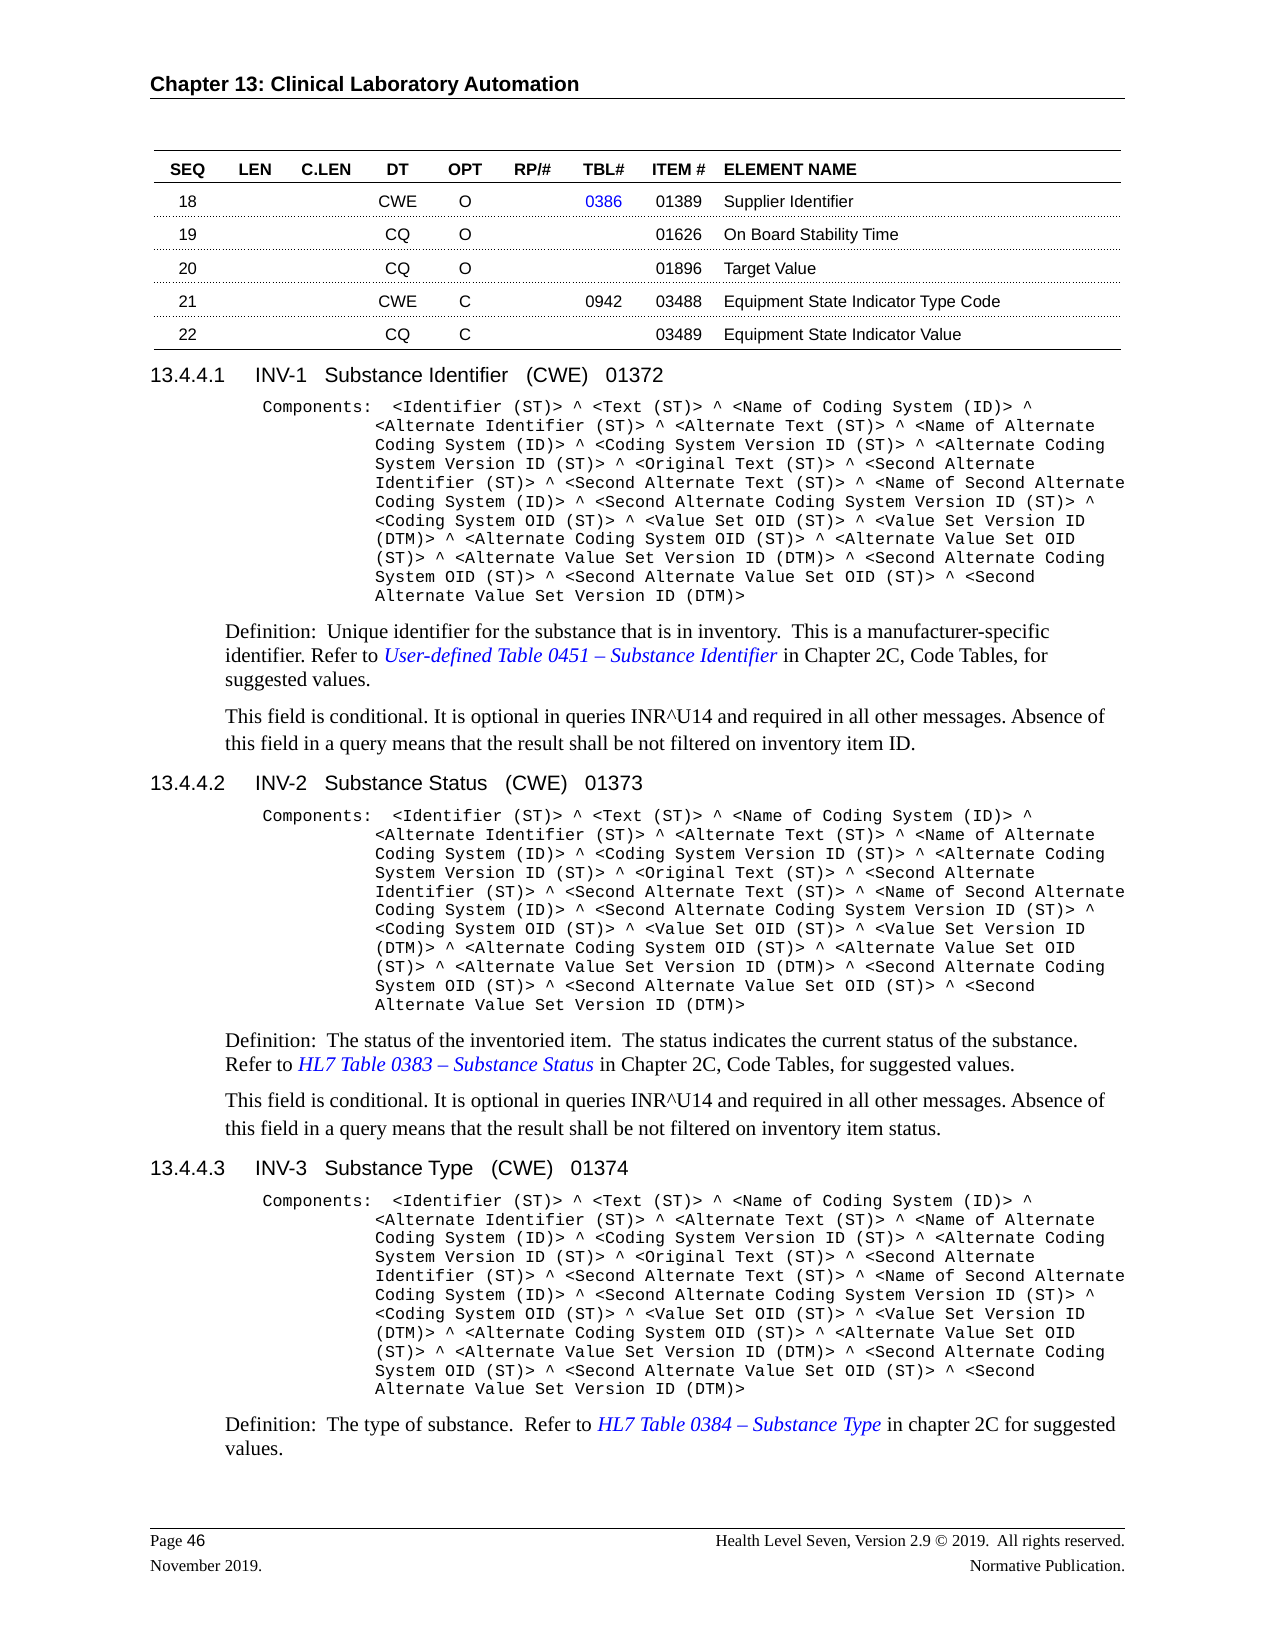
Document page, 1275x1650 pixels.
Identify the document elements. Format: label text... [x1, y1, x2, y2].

text Definition: Unique identifier for the substance that is in inventory. This is a manufacturer-specific identifier. Refer to User-defined Table 0451 – Substance Identifier in Chapter 2C, Code Tables, for suggested values. [225, 619, 1125, 691]
text Definition: The type of substance. Refer to HL7 Table 0384 – Substance Type in chapter 2C for suggested values. [225, 1412, 1125, 1460]
subtitle INV-3 Substance Type (CWE) 01374 [150, 1156, 1125, 1180]
text This field is conditional. It is optional in queries INR^U14 and required in all other messages. Absence of this field in a query means that the result shall be not filtered on inventory item status. [225, 1088, 1125, 1140]
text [262, 1192, 1125, 1400]
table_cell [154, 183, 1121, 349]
text This field is conditional. It is optional in queries INR^U14 and required in all other messages. Absence of this field in a query means that the result shall be not filtered on inventory item ID. [225, 703, 1125, 755]
subtitle INV-1 Substance Identifier (CWE) 01372 [150, 362, 1125, 386]
text Definition: The status of the inventoried item. The status indicates the current status of the substance. Refer to HL7 Table 0383 – Substance Status in Chapter 2C, Code Tables, for suggested values. [225, 1028, 1125, 1076]
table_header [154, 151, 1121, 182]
subtitle INV-2 Substance Status (CWE) 01373 [150, 771, 1125, 795]
